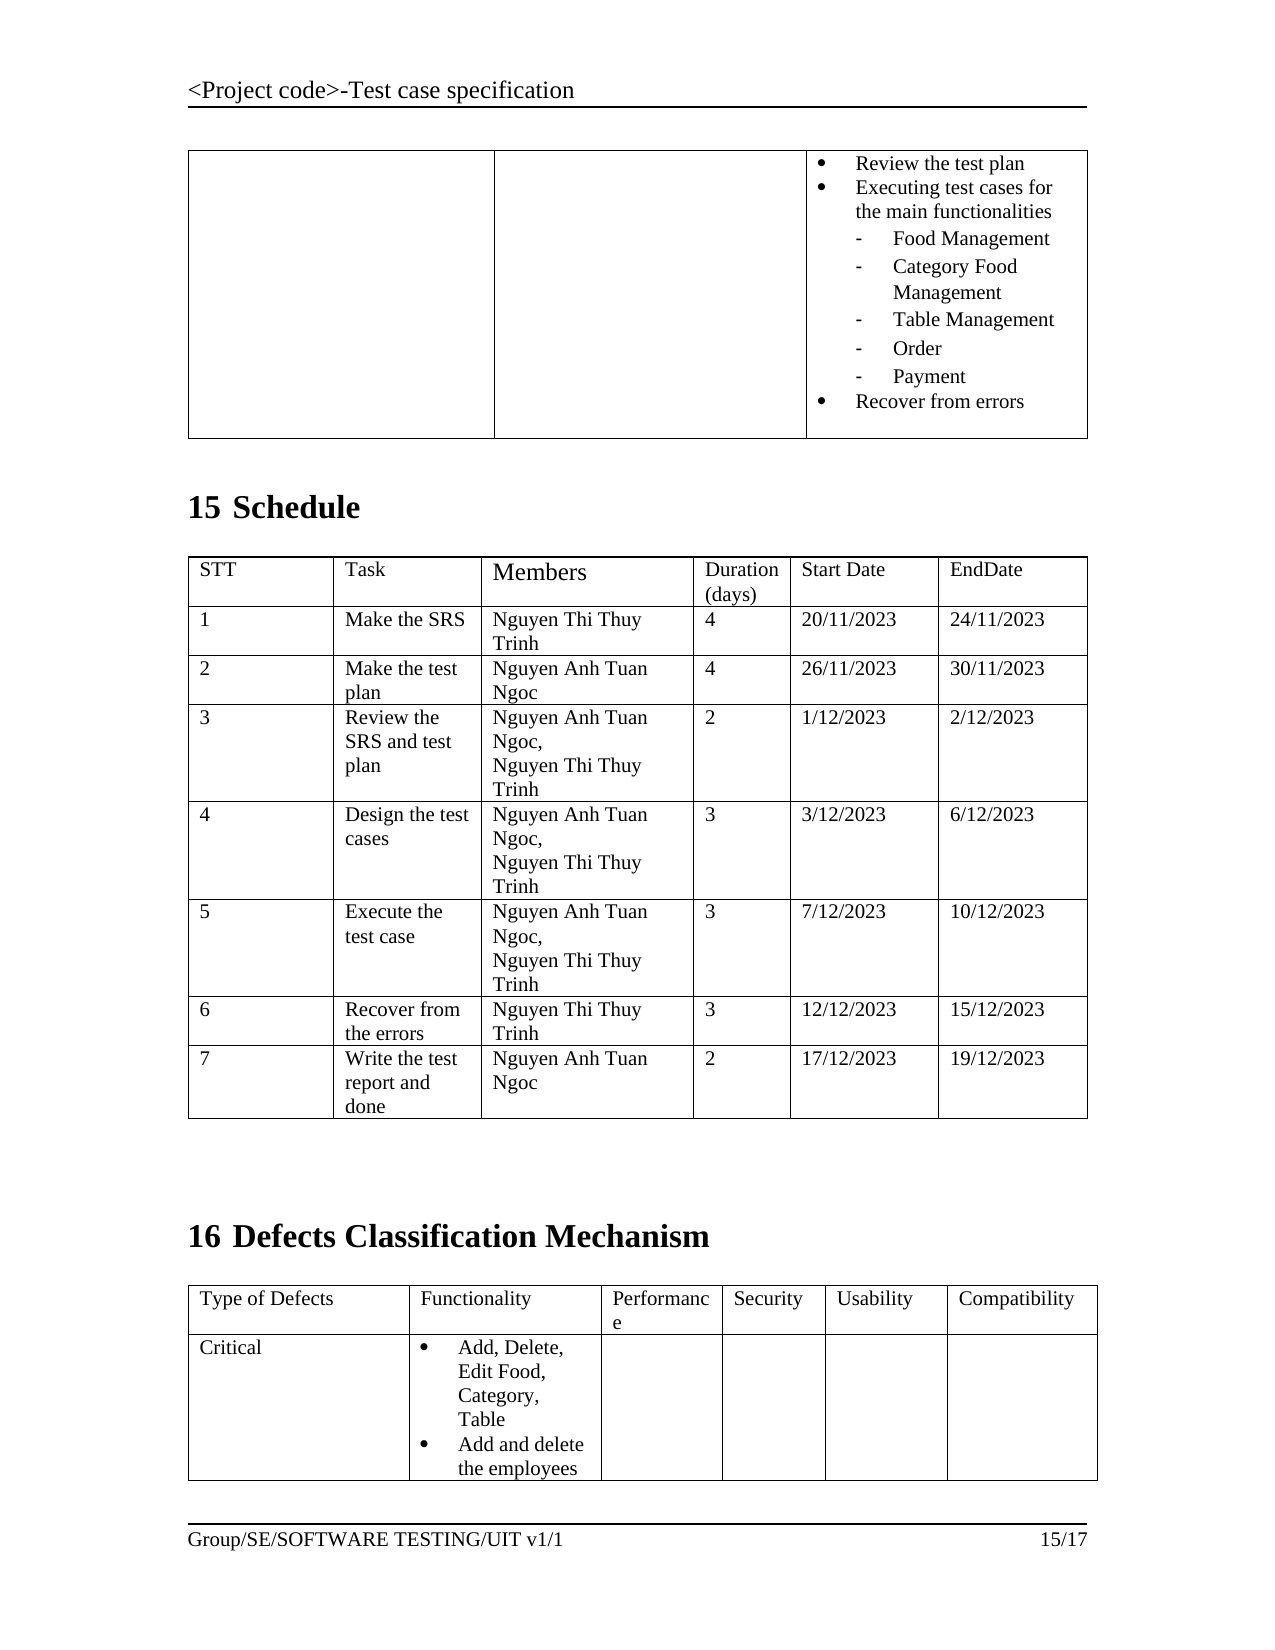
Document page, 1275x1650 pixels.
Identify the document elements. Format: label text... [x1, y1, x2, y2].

table_cell 5 [189, 900, 333, 996]
table_cell Execute the test case [334, 900, 481, 996]
table_cell 1/12/2023 [791, 705, 938, 801]
table_cell 6/12/2023 [939, 802, 1087, 898]
table_cell Make the SRS [334, 607, 481, 655]
table_cell 7/12/2023 [791, 900, 938, 996]
table_cell 3/12/2023 [791, 802, 938, 898]
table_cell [189, 151, 494, 438]
table_header Functionality [410, 1286, 601, 1334]
table_cell 26/11/2023 [791, 656, 938, 704]
table_cell 3 [189, 705, 333, 801]
table_cell 12/12/2023 [791, 997, 938, 1045]
table_cell Make the test plan [334, 656, 481, 704]
table_cell Nguyen Anh Tuan Ngoc [482, 656, 693, 704]
table_cell 4 [694, 607, 790, 655]
table_cell Review the SRS and test plan [334, 705, 481, 801]
table_header Task [334, 558, 481, 606]
subtitle Defects Classification Mechanism [187, 1216, 1087, 1255]
table_cell 4 [189, 802, 333, 898]
table_cell Nguyen Anh Tuan Ngoc [482, 1046, 693, 1118]
table_cell 4 [694, 656, 790, 704]
table_cell 3 [694, 900, 790, 996]
table_cell Design the test cases [334, 802, 481, 898]
subtitle Schedule [187, 488, 1087, 526]
table_header Usability [826, 1286, 947, 1334]
table_cell 3 [694, 802, 790, 898]
table_cell 30/11/2023 [939, 656, 1087, 704]
table_header STT [189, 558, 333, 606]
table_header Type of Defects [189, 1286, 409, 1334]
table_cell 6 [189, 997, 333, 1045]
table_cell [826, 1335, 947, 1479]
table_cell 20/11/2023 [791, 607, 938, 655]
table_cell Nguyen Thi Thuy Trinh [482, 997, 693, 1045]
table_cell 24/11/2023 [939, 607, 1087, 655]
table_header Performance [602, 1286, 722, 1334]
table_cell [948, 1335, 1097, 1479]
table_header Compatibility [948, 1286, 1097, 1334]
table_cell Critical [189, 1335, 409, 1479]
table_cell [495, 151, 806, 438]
table_cell 7 [189, 1046, 333, 1118]
table_cell 3 [694, 997, 790, 1045]
table_header EndDate [939, 558, 1087, 606]
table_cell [410, 1335, 601, 1479]
table_cell Write the test report and done [334, 1046, 481, 1118]
table_cell 2 [694, 1046, 790, 1118]
table_cell 2/12/2023 [939, 705, 1087, 801]
table_cell 10/12/2023 [939, 900, 1087, 996]
table_cell 2 [694, 705, 790, 801]
table_header Duration (days) [694, 558, 790, 606]
table_cell Nguyen Anh Tuan Ngoc, Nguyen Thi Thuy Trinh [482, 900, 693, 996]
table_cell Nguyen Thi Thuy Trinh [482, 607, 693, 655]
table_cell 19/12/2023 [939, 1046, 1087, 1118]
table_header Start Date [791, 558, 938, 606]
table_header Members [482, 558, 693, 606]
table_cell Recover from the errors [334, 997, 481, 1045]
table_cell 1 [189, 607, 333, 655]
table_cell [807, 151, 1087, 438]
table_cell [602, 1335, 722, 1479]
table_cell 2 [189, 656, 333, 704]
table_cell 15/12/2023 [939, 997, 1087, 1045]
table_cell Nguyen Anh Tuan Ngoc, Nguyen Thi Thuy Trinh [482, 705, 693, 801]
table_cell Nguyen Anh Tuan Ngoc, Nguyen Thi Thuy Trinh [482, 802, 693, 898]
table_cell [723, 1335, 825, 1479]
table_header Security [723, 1286, 825, 1334]
table_cell 17/12/2023 [791, 1046, 938, 1118]
